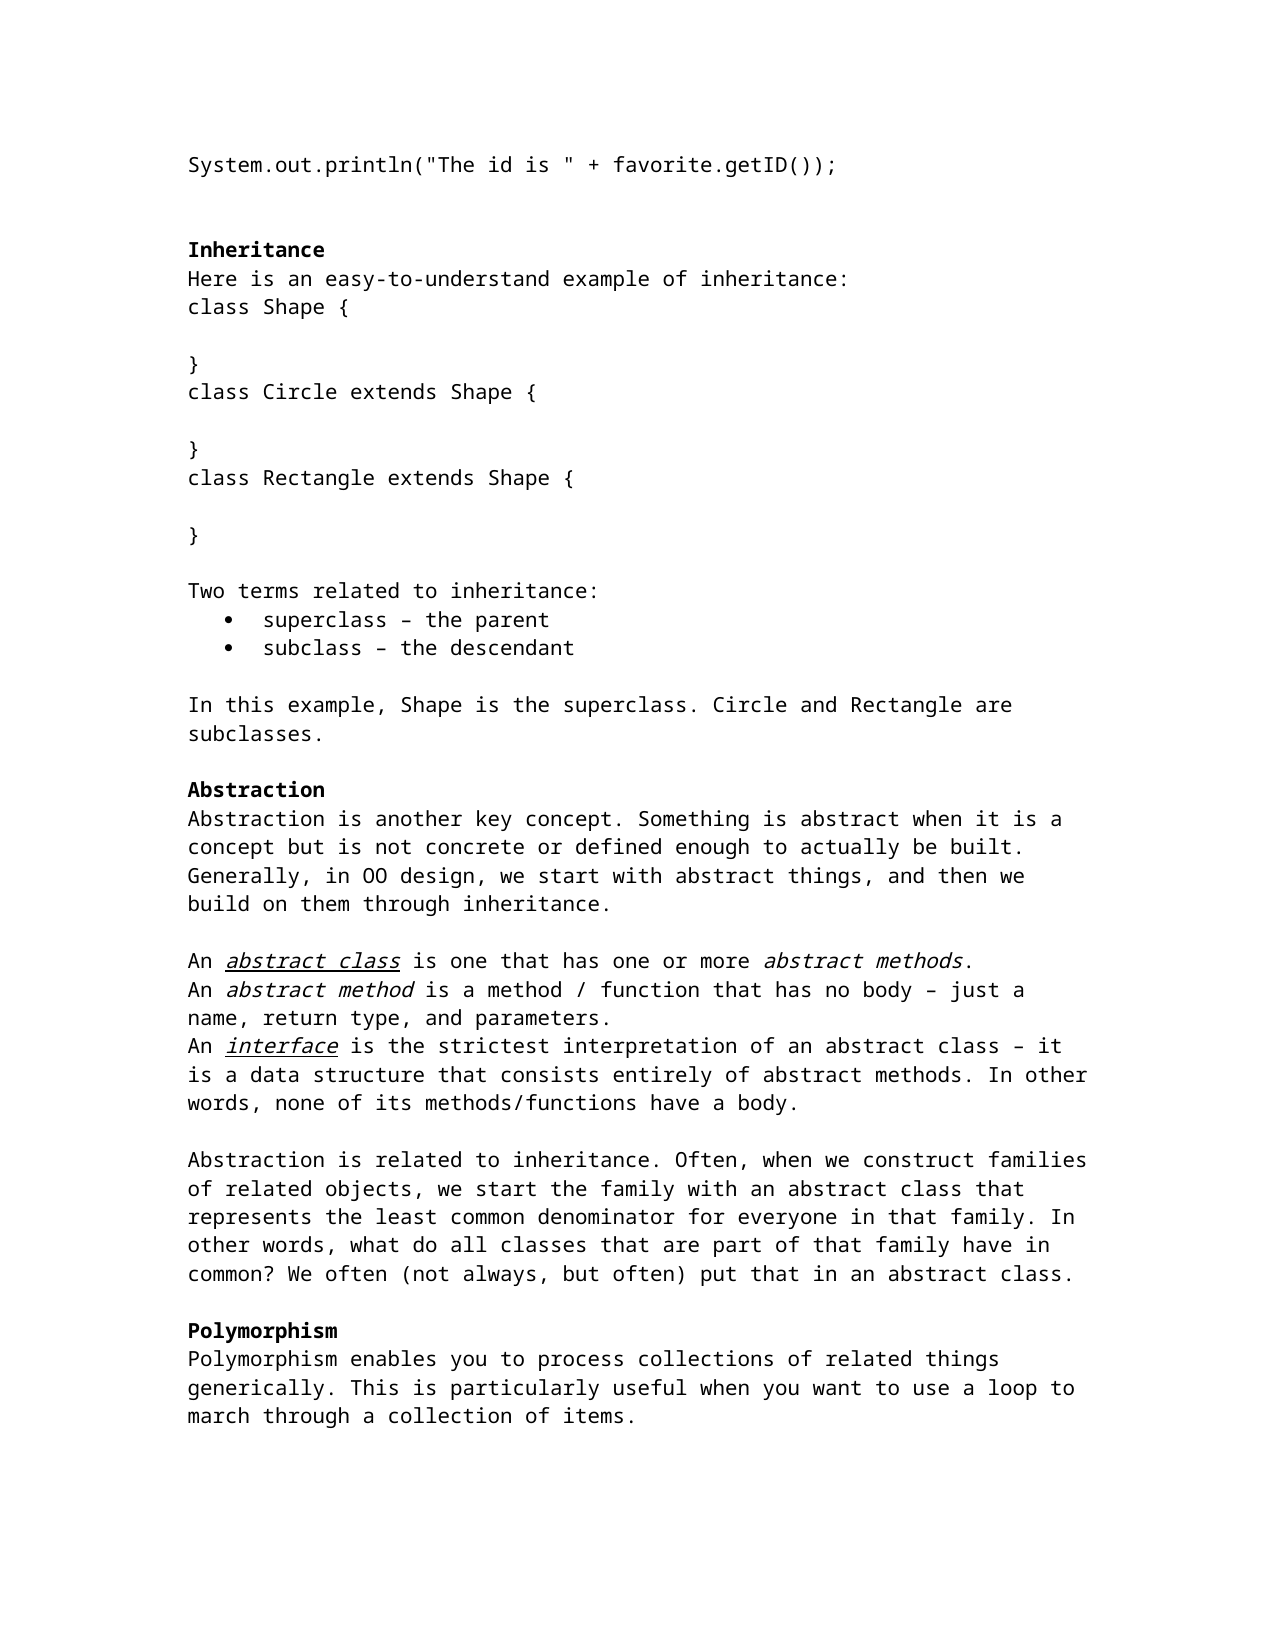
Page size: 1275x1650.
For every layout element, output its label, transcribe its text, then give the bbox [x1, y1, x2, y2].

text An interface is the strictest interpretation of an abstract class – it is a data structure that consists entirely of abstract methods. In other words, none of its methods/functions have a body. [187, 1032, 1087, 1117]
list superclass – the parent [225, 605, 1087, 633]
text } [187, 434, 1087, 463]
text } [187, 520, 1087, 548]
text class Shape { [187, 292, 1087, 321]
text Polymorphism enables you to process collections of related things generically. This is particularly useful when you want to use a loop to march through a collection of items. [187, 1344, 1087, 1430]
text An abstract class is one that has one or more abstract methods. [187, 946, 1087, 975]
text Abstraction [187, 776, 1087, 804]
text class Circle extends Shape { [187, 377, 1087, 406]
list subclass – the descendant [225, 633, 1087, 662]
text Inheritance [187, 235, 1087, 264]
text } [187, 349, 1087, 377]
text An abstract method is a method / function that has no body – just a name, return type, and parameters. [187, 975, 1087, 1032]
text System.out.println("The id is " + favorite.getID()); [187, 150, 1087, 178]
text Abstraction is another key concept. Something is abstract when it is a concept but is not concrete or defined enough to actually be built. Generally, in OO design, we start with abstract things, and then we build on them through inheritance. [187, 804, 1087, 918]
text Here is an easy-to-understand example of inheritance: [187, 264, 1087, 292]
text Abstraction is related to inheritance. Often, when we construct families of related objects, we start the family with an abstract class that represents the least common denominator for everyone in that family. In other words, what do all classes that are part of that family have in common? We often (not always, but often) put that in an abstract class. [187, 1145, 1087, 1287]
text Polymorphism [187, 1316, 1087, 1344]
text Two terms related to inheritance: [187, 577, 1087, 605]
text In this example, Shape is the superclass. Circle and Rectangle are subclasses. [187, 690, 1087, 747]
text class Rectangle extends Shape { [187, 463, 1087, 491]
